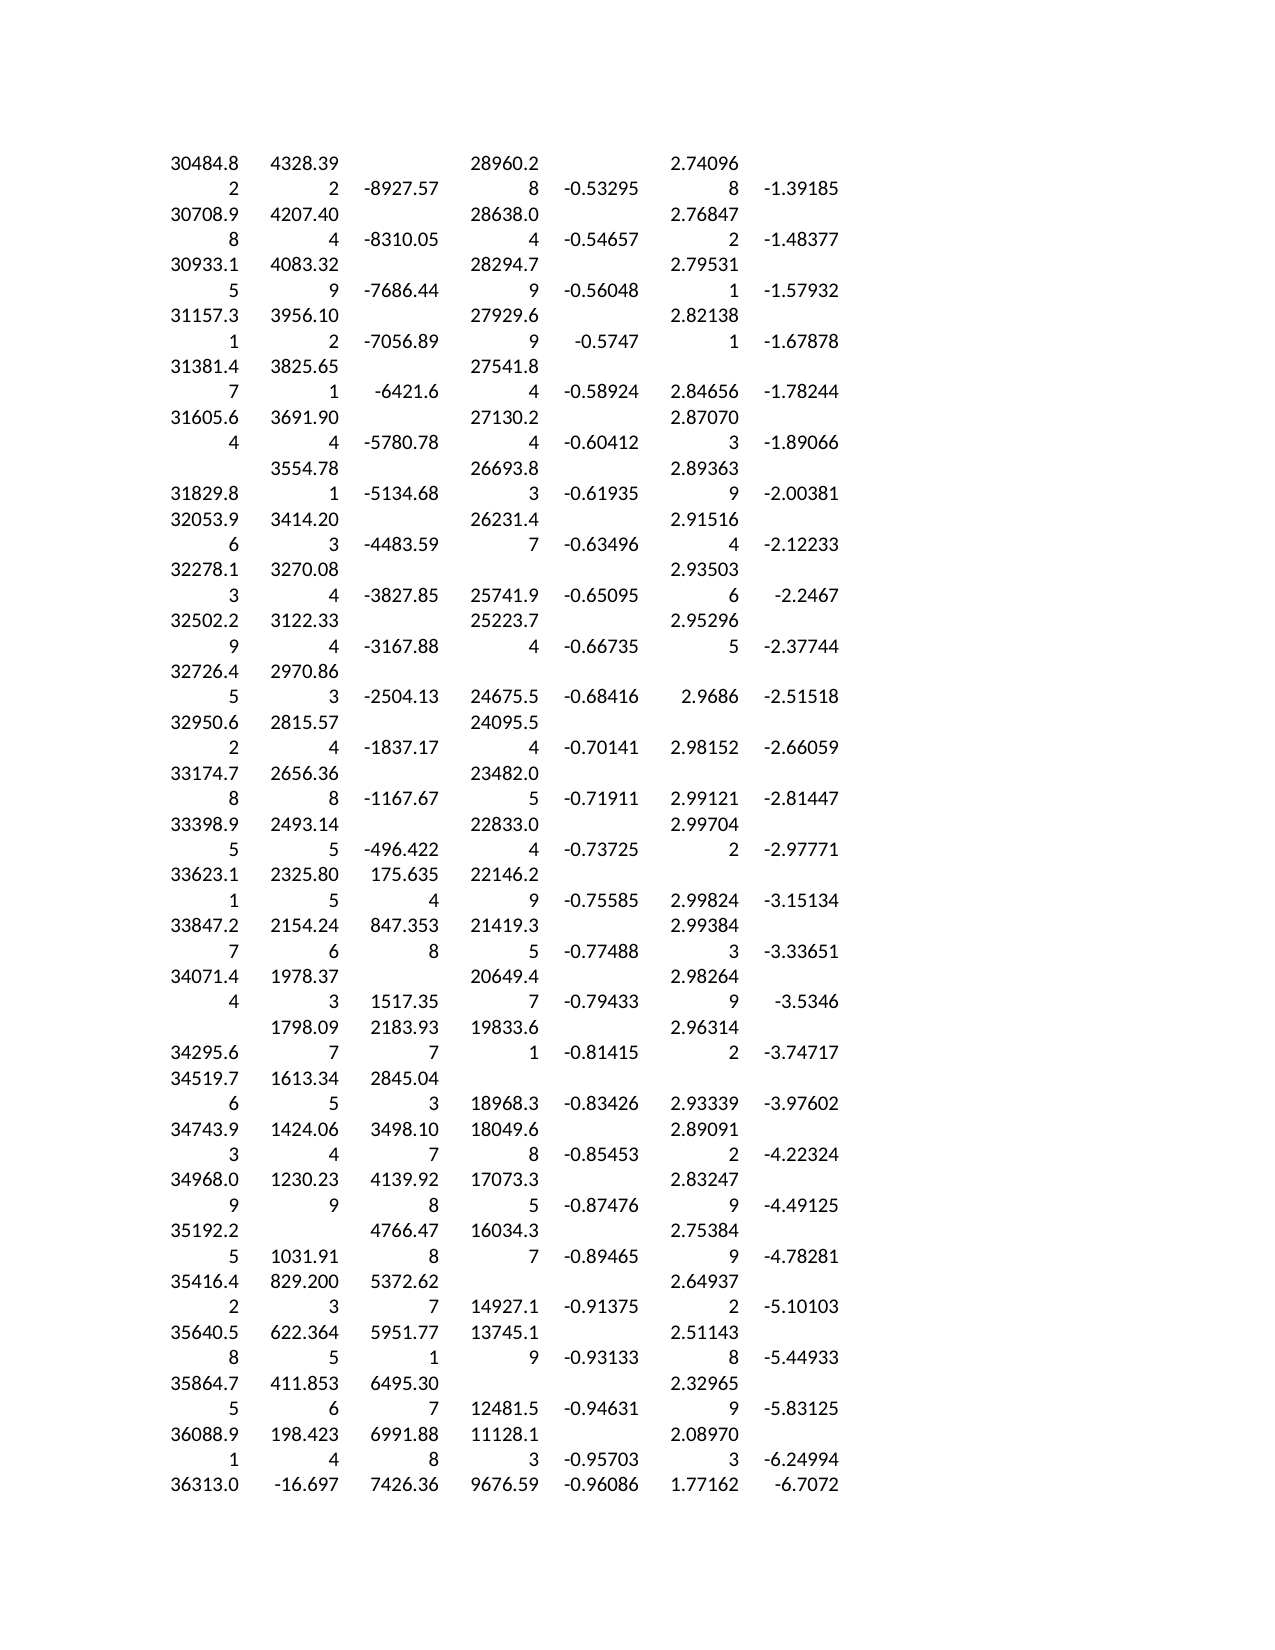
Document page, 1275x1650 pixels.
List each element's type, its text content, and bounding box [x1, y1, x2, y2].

table_cell 3691.904 [250, 404, 350, 455]
table_cell -0.63496 [550, 506, 650, 557]
table_cell 2.935036 [650, 557, 750, 607]
table_cell -0.53295 [550, 150, 650, 201]
table_cell 31381.47 [150, 353, 250, 404]
table_cell 2.740968 [650, 150, 750, 201]
table_cell 2.893639 [650, 455, 750, 506]
table_cell -2.2467 [750, 557, 850, 607]
table_cell 25741.9 [450, 557, 550, 607]
table_cell -1.78244 [750, 353, 850, 404]
table_cell 2.821381 [650, 303, 750, 353]
table_cell 2.795311 [650, 252, 750, 302]
table_cell 28294.79 [450, 252, 550, 302]
table_cell -0.68416 [550, 658, 650, 709]
table_cell -2.00381 [750, 455, 850, 506]
table_cell 3825.651 [250, 353, 350, 404]
table_cell 27541.84 [450, 353, 550, 404]
table_cell 3122.334 [250, 608, 350, 658]
table_cell -5134.68 [350, 455, 450, 506]
table_cell 27929.69 [450, 303, 550, 353]
table_cell -2.37744 [750, 608, 850, 658]
table_cell 32726.45 [150, 658, 250, 709]
table_cell -0.56048 [550, 252, 650, 302]
table_cell 25223.74 [450, 608, 550, 658]
table_cell -6421.6 [350, 353, 450, 404]
table_cell 2.84656 [650, 353, 750, 404]
table_cell -2.12233 [750, 506, 850, 557]
table_cell -1.48377 [750, 201, 850, 252]
table_cell 31829.8 [150, 455, 250, 506]
table_cell 30484.82 [150, 150, 250, 201]
table_cell -5780.78 [350, 404, 450, 455]
table_cell 31157.31 [150, 303, 250, 353]
table_cell 2.915164 [650, 506, 750, 557]
table_cell -1.67878 [750, 303, 850, 353]
table_cell -1.89066 [750, 404, 850, 455]
table_cell -1.57932 [750, 252, 850, 302]
table_cell 32278.13 [150, 557, 250, 607]
table_cell 4328.392 [250, 150, 350, 201]
table_cell 2.768472 [650, 201, 750, 252]
table_cell -0.54657 [550, 201, 650, 252]
table_cell -0.60412 [550, 404, 650, 455]
table_cell -7056.89 [350, 303, 450, 353]
table_cell 32502.29 [150, 608, 250, 658]
table_cell 32053.96 [150, 506, 250, 557]
table_cell -1.39185 [750, 150, 850, 201]
table_cell 30933.15 [150, 252, 250, 302]
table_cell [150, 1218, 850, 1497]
table_cell 27130.24 [450, 404, 550, 455]
table_cell 3554.781 [250, 455, 350, 506]
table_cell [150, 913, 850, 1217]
table_cell -0.61935 [550, 455, 650, 506]
table_cell 3414.203 [250, 506, 350, 557]
table_cell -0.58924 [550, 353, 650, 404]
table_cell -4483.59 [350, 506, 450, 557]
table_cell 2970.863 [250, 658, 350, 709]
table_cell -7686.44 [350, 252, 450, 302]
table_cell -2.51518 [750, 658, 850, 709]
table_cell -0.66735 [550, 608, 650, 658]
table_cell 24675.5 [450, 658, 550, 709]
table_cell -8927.57 [350, 150, 450, 201]
table_cell -0.65095 [550, 557, 650, 607]
table_cell 30708.98 [150, 201, 250, 252]
table_cell 4083.329 [250, 252, 350, 302]
table_cell 3956.102 [250, 303, 350, 353]
table_cell 28638.04 [450, 201, 550, 252]
table_cell 2.9686 [650, 658, 750, 709]
table_cell 28960.28 [450, 150, 550, 201]
table_cell 2.870703 [650, 404, 750, 455]
table_cell 31605.64 [150, 404, 250, 455]
table_cell 2.952965 [650, 608, 750, 658]
table_cell -2504.13 [350, 658, 450, 709]
table_cell -8310.05 [350, 201, 450, 252]
table_cell -0.5747 [550, 303, 650, 353]
table_cell -3827.85 [350, 557, 450, 607]
table_cell 26231.47 [450, 506, 550, 557]
table_cell 3270.084 [250, 557, 350, 607]
table_cell -3167.88 [350, 608, 450, 658]
table_cell 26693.83 [450, 455, 550, 506]
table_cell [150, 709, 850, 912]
table_cell 4207.404 [250, 201, 350, 252]
